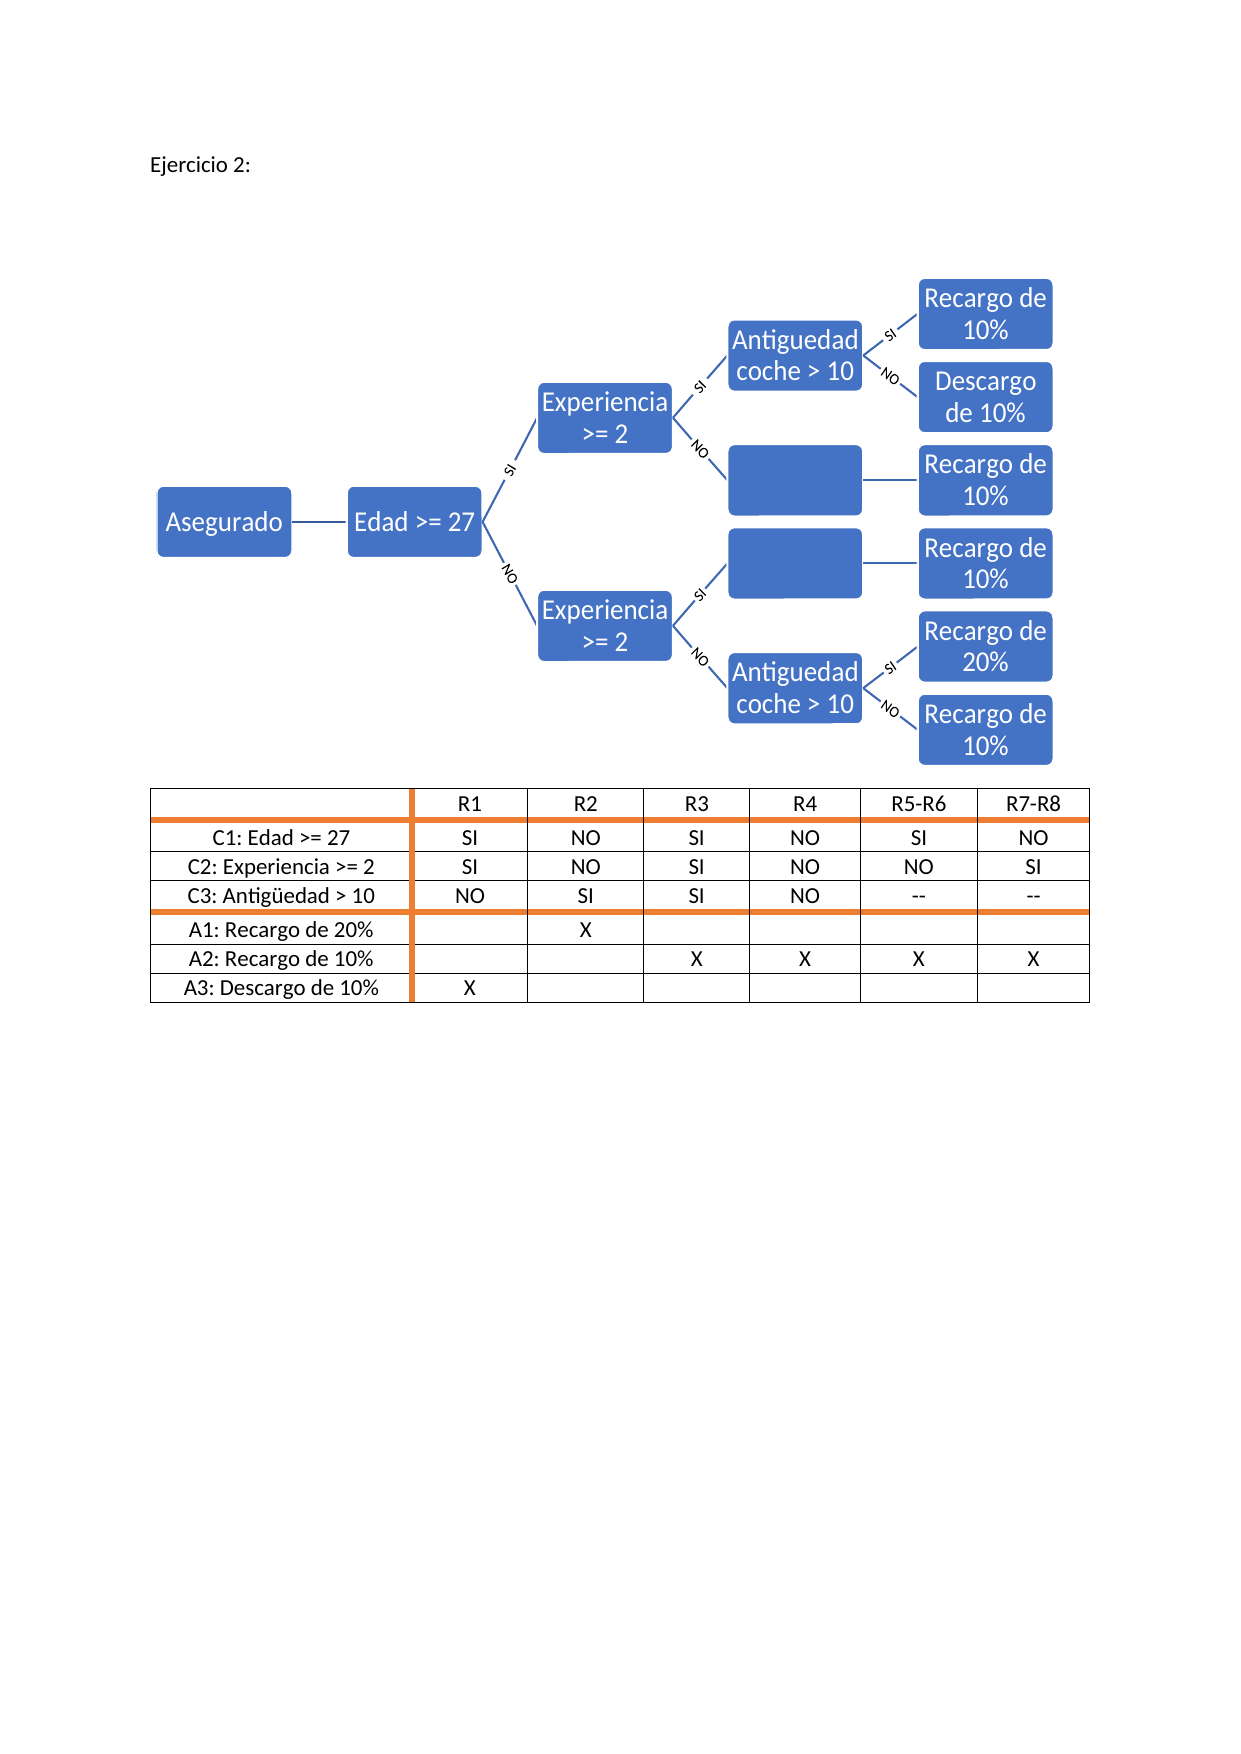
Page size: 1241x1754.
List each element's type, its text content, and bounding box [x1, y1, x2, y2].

table_cell [644, 974, 749, 1002]
table_cell A3: Descargo de 10% [151, 974, 409, 1002]
table_cell SI [415, 823, 527, 851]
table_header R2 [528, 789, 643, 817]
table_cell NO [750, 852, 860, 880]
table_cell [644, 915, 749, 943]
table_cell [528, 974, 643, 1002]
table_header R4 [750, 789, 860, 817]
table_cell SI [644, 852, 749, 880]
table_header R5-R6 [861, 789, 977, 817]
table_cell SI [644, 823, 749, 851]
table_cell X [528, 915, 643, 943]
table_cell X [978, 945, 1089, 972]
table_cell NO [861, 852, 977, 880]
table_cell X [861, 945, 977, 972]
table_cell [861, 974, 977, 1002]
table_header R3 [644, 789, 749, 817]
table_header R1 [415, 789, 527, 817]
table_cell -- [978, 881, 1089, 909]
table_cell A2: Recargo de 10% [151, 945, 409, 972]
table_cell C1: Edad >= 27 [151, 823, 409, 851]
table_cell A1: Recargo de 20% [151, 915, 409, 943]
table_cell SI [861, 823, 977, 851]
table_cell [861, 915, 977, 943]
table_cell X [644, 945, 749, 972]
table_cell SI [644, 881, 749, 909]
table_cell [415, 915, 527, 943]
table_cell NO [528, 823, 643, 851]
text Ejercicio 2: [150, 150, 1090, 178]
table_cell [415, 945, 527, 972]
table_cell [978, 974, 1089, 1002]
table_cell -- [861, 881, 977, 909]
table_cell NO [528, 852, 643, 880]
table_header R7-R8 [978, 789, 1089, 817]
table_cell SI [528, 881, 643, 909]
table_cell NO [415, 881, 527, 909]
table_header [151, 789, 409, 817]
table_cell NO [750, 823, 860, 851]
table_cell C3: Antigüedad > 10 [151, 881, 409, 909]
table_cell C2: Experiencia >= 2 [151, 852, 409, 880]
table_cell SI [978, 852, 1089, 880]
table_cell [750, 974, 860, 1002]
table_cell [978, 915, 1089, 943]
table_cell X [750, 945, 860, 972]
table_cell X [415, 974, 527, 1002]
table_cell SI [415, 852, 527, 880]
table_cell NO [978, 823, 1089, 851]
table_cell [528, 945, 643, 972]
table_cell NO [750, 881, 860, 909]
table_cell [750, 915, 860, 943]
